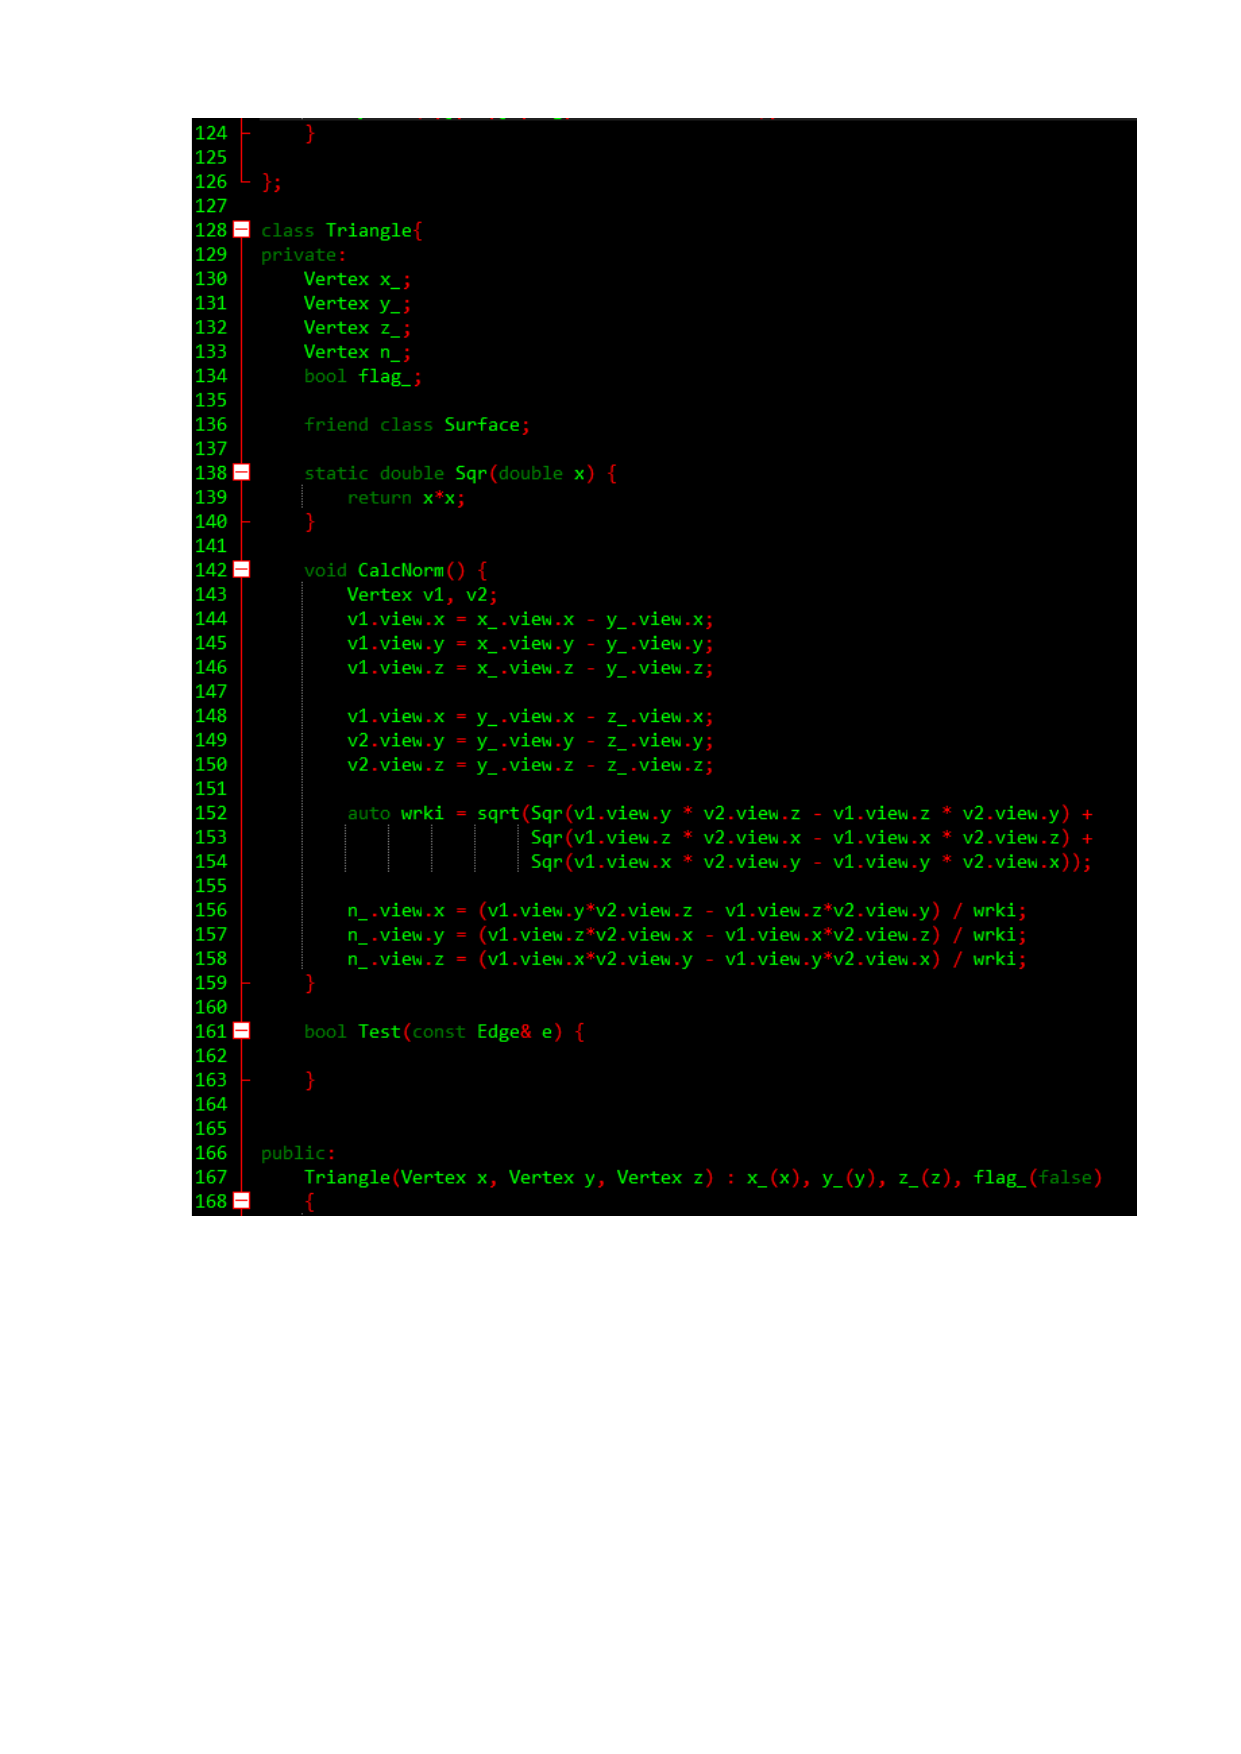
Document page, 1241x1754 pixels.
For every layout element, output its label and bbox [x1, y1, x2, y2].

picture [191, 118, 1137, 1216]
